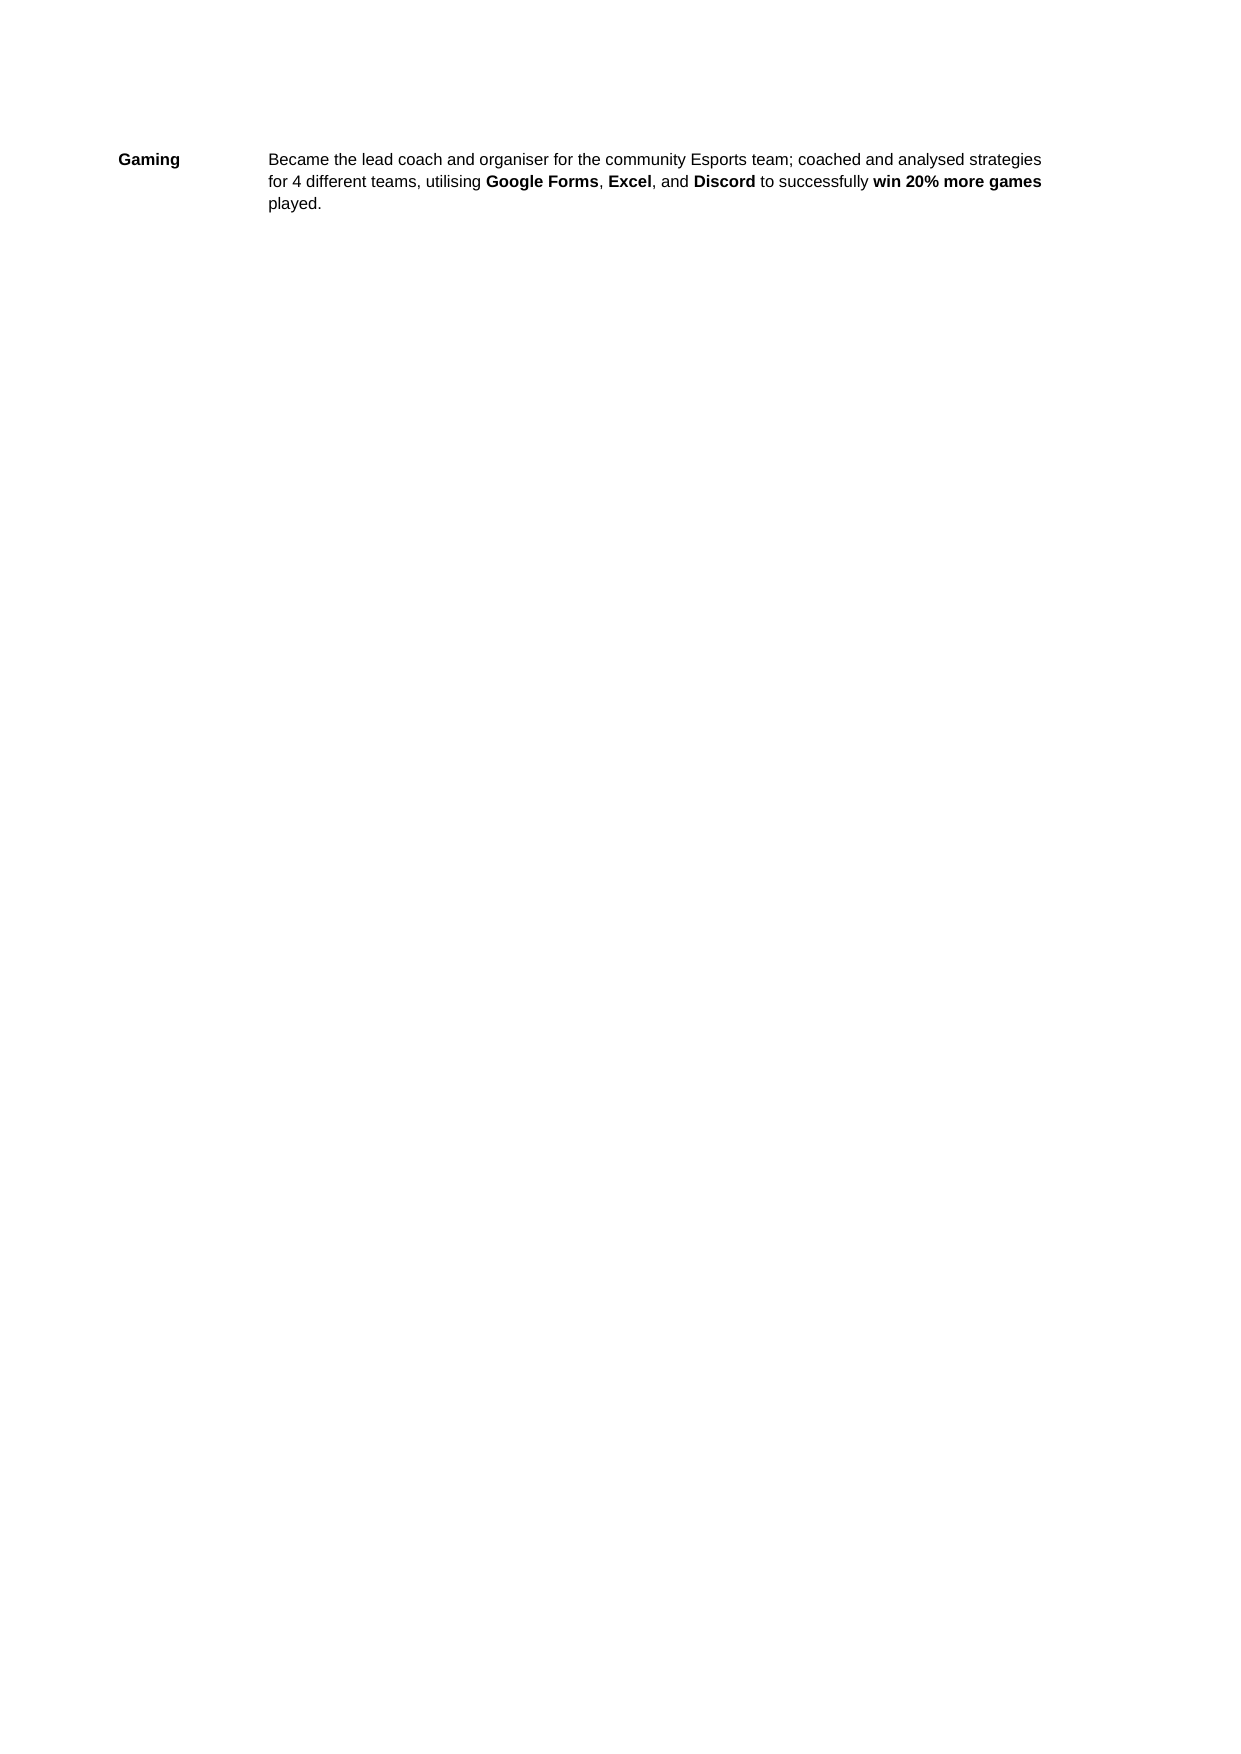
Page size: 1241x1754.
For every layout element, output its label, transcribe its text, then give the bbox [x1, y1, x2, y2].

text Gaming Became the lead coach and organiser for the community Esports team; coached and analysed strategies for 4 different teams, utilising Google Forms, Excel, and Discord to successfully win 20% more games played. [118, 150, 1122, 213]
